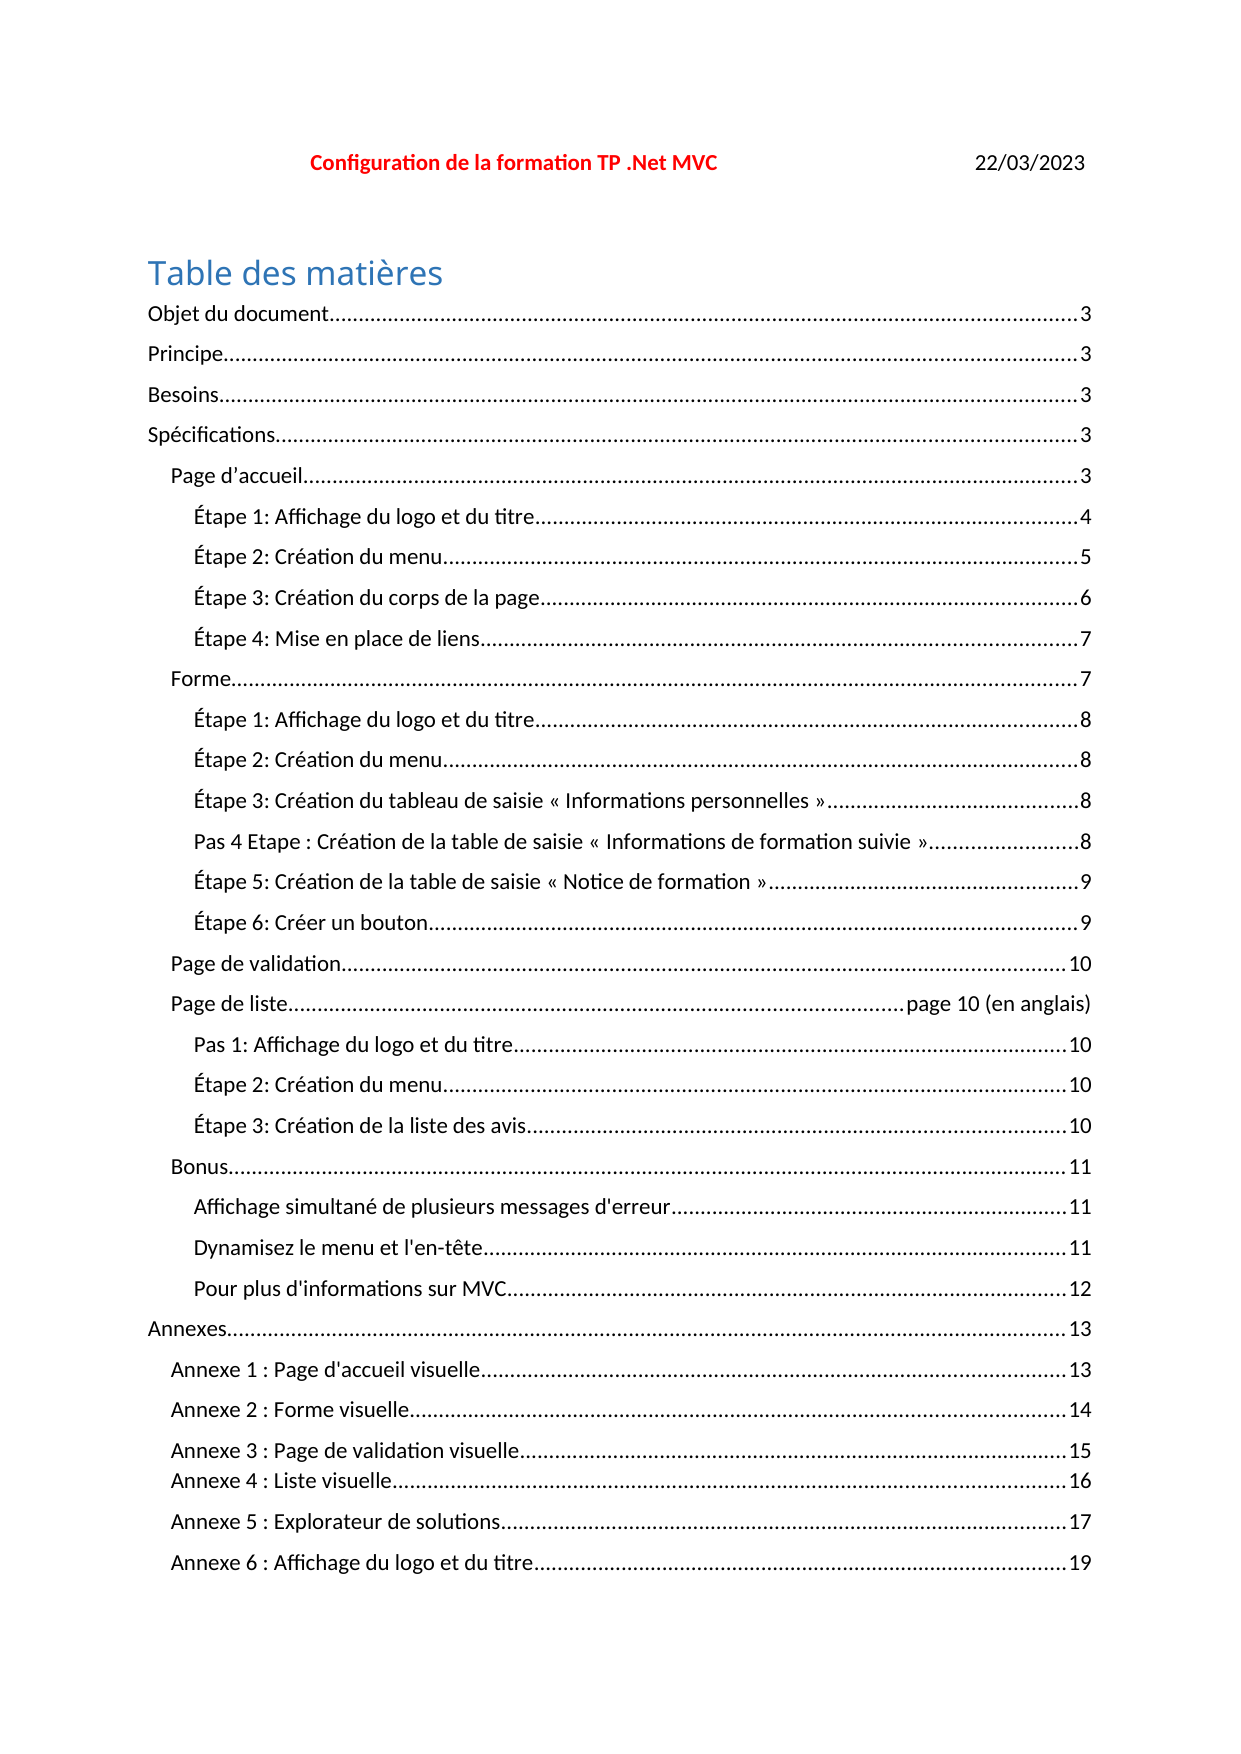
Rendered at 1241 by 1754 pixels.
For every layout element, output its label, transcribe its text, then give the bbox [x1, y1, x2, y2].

text Configuration de la formation TP .Net MVC 22/03/2023 [148, 148, 1093, 176]
